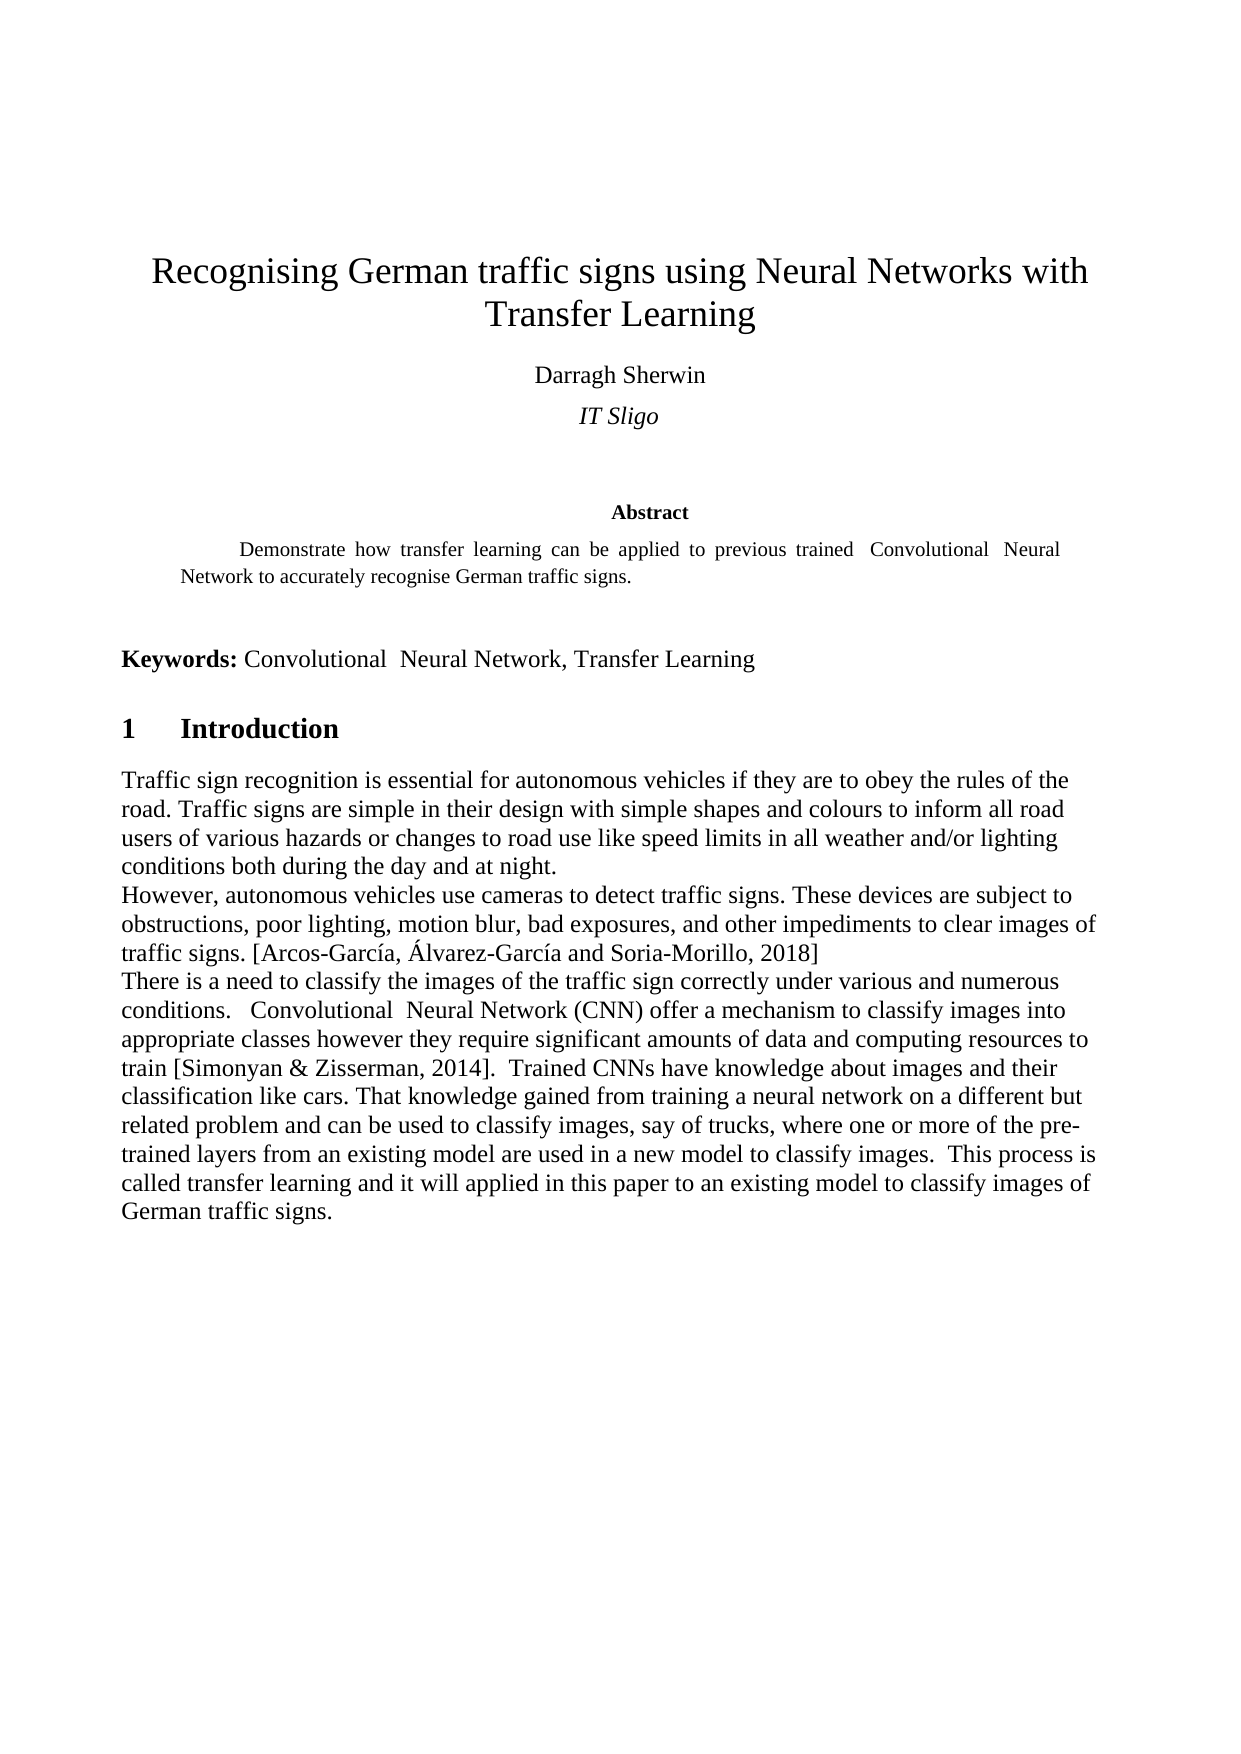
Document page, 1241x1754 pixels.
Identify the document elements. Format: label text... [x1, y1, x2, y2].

text There is a need to classify the images of the traffic sign correctly under various and numerous conditions. Convolutional Neural Network (CNN) offer a mechanism to classify images into appropriate classes however they require significant amounts of data and computing resources to train [Simonyan & Zisserman, 2014]. Trained CNNs have knowledge about images and their classification like cars. That knowledge gained from training a neural network on a different but related problem and can be used to classify images, say of trucks, where one or more of the pre-trained layers from an existing model are used in a new model to classify images. This process is called transfer learning and it will applied in this paper to an existing model to classify images of German traffic signs. [121, 966, 1119, 1225]
text However, autonomous vehicles use cameras to detect traffic signs. These devices are subject to obstructions, poor lighting, motion blur, bad exposures, and other impediments to clear images of traffic signs. [Arcos-García, Álvarez-García and Soria-Morillo, 2018] [121, 880, 1119, 966]
text IT Sligo [121, 401, 1119, 430]
subtitle Abstract [180, 500, 1060, 524]
text Keywords: Convolutional Neural Network, Transfer Learning [121, 644, 1119, 673]
title Recognising German traffic signs using Neural Networks with Transfer Learning [121, 249, 1119, 335]
text Traffic sign recognition is essential for autonomous vehicles if they are to obey the rules of the road. Traffic signs are simple in their design with simple shapes and colours to inform all road users of various hazards or changes to road use like speed limits in all weather and/or lighting conditions both during the day and at night. [121, 765, 1119, 880]
text Darragh Sherwin [121, 360, 1119, 389]
text Demonstrate how transfer learning can be applied to previous trained Convolutional Neural Network to accurately recognise German traffic signs. [180, 537, 1060, 588]
subtitle 1 Introduction [121, 711, 1119, 744]
